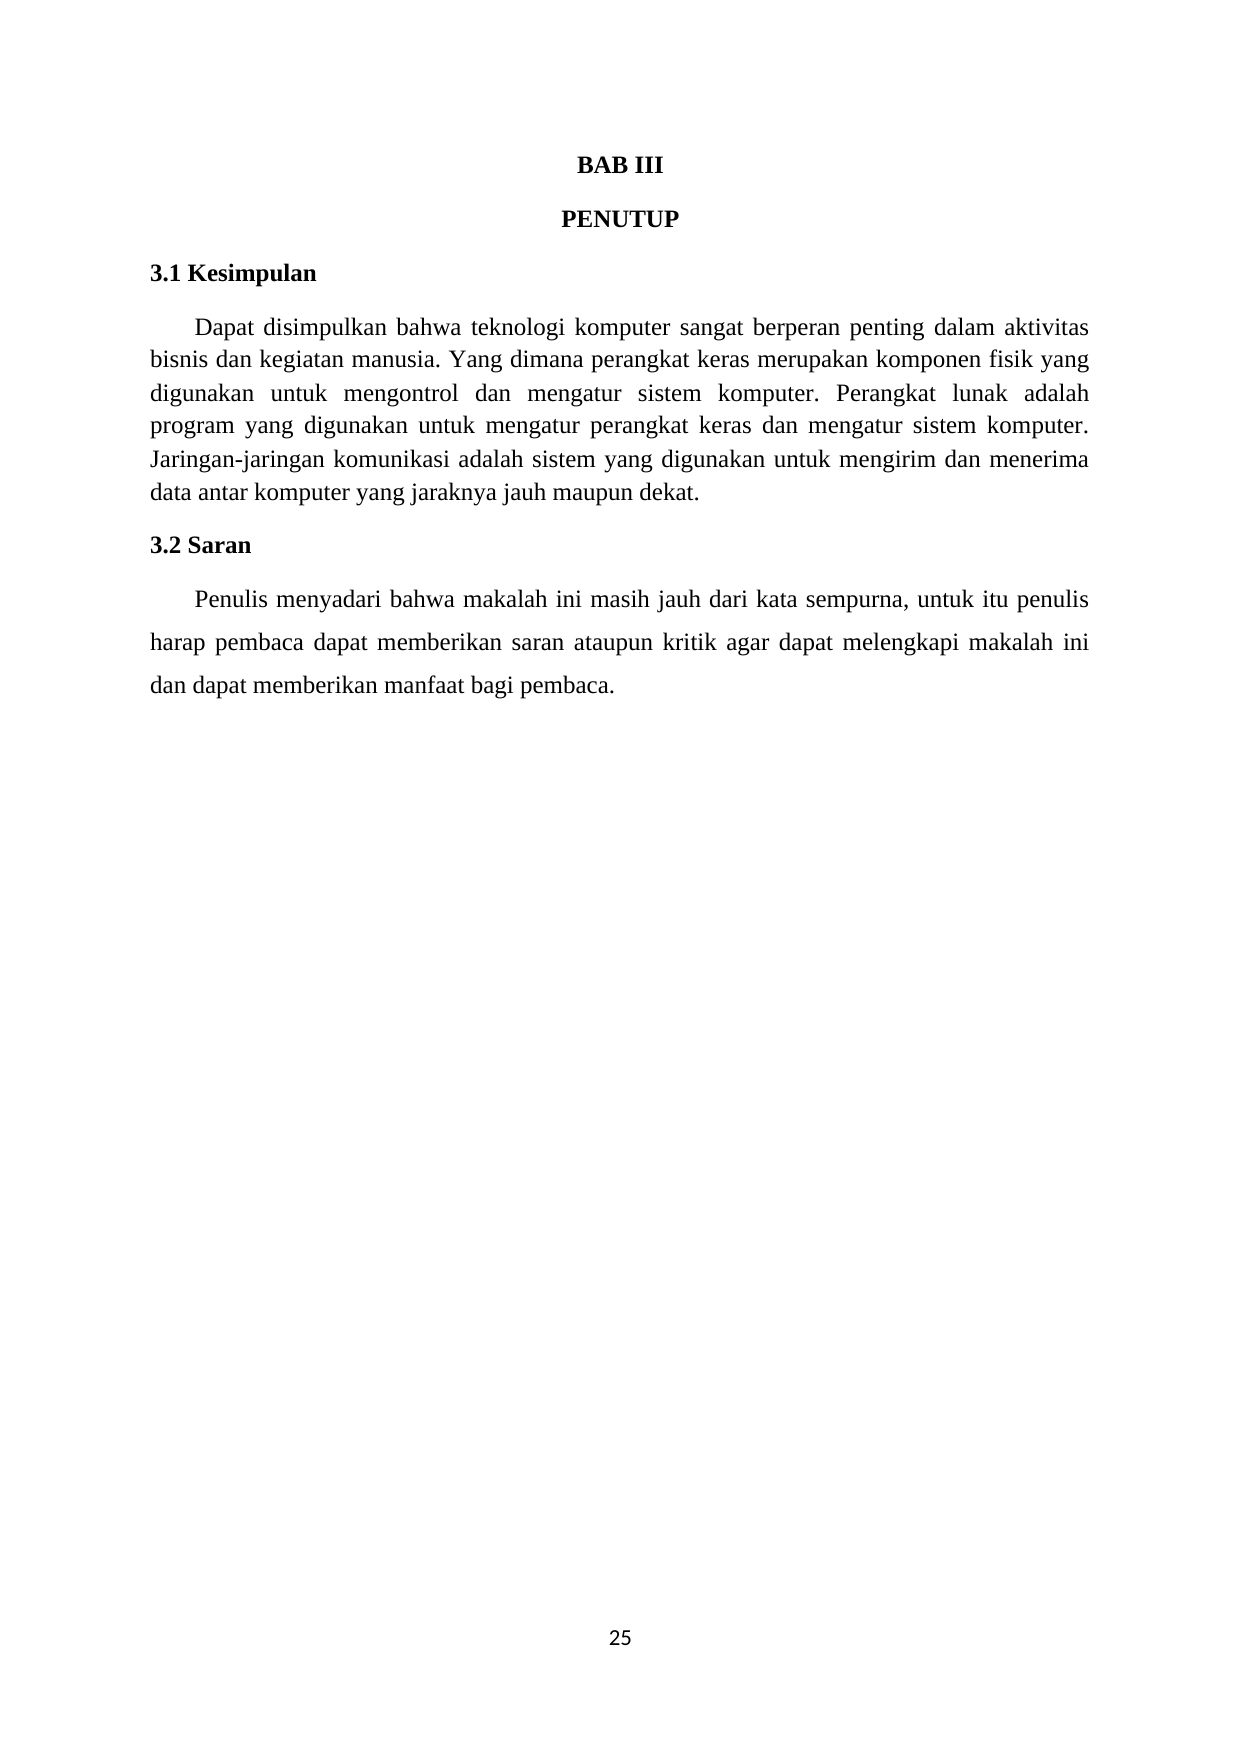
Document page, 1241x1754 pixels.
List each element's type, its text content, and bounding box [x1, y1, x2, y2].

text Penulis menyadari bahwa makalah ini masih jauh dari kata sempurna, untuk itu penulis harap pembaca dapat memberikan saran ataupun kritik agar dapat melengkapi makalah ini dan dapat memberikan manfaat bagi pembaca. [150, 584, 1090, 699]
text 3.2 Saran [150, 531, 1090, 559]
text 3.1 Kesimpulan [150, 258, 1090, 286]
text BAB III [150, 150, 1090, 179]
text Dapat disimpulkan bahwa teknologi komputer sangat berperan penting dalam aktivitas bisnis dan kegiatan manusia. Yang dimana perangkat keras merupakan komponen fisik yang digunakan untuk mengontrol dan mengatur sistem komputer. Perangkat lunak adalah program yang digunakan untuk mengatur perangkat keras dan mengatur sistem komputer. Jaringan-jaringan komunikasi adalah sistem yang digunakan untuk mengirim dan menerima data antar komputer yang jaraknya jauh maupun dekat. [150, 312, 1090, 505]
text PENUTUP [150, 204, 1090, 233]
